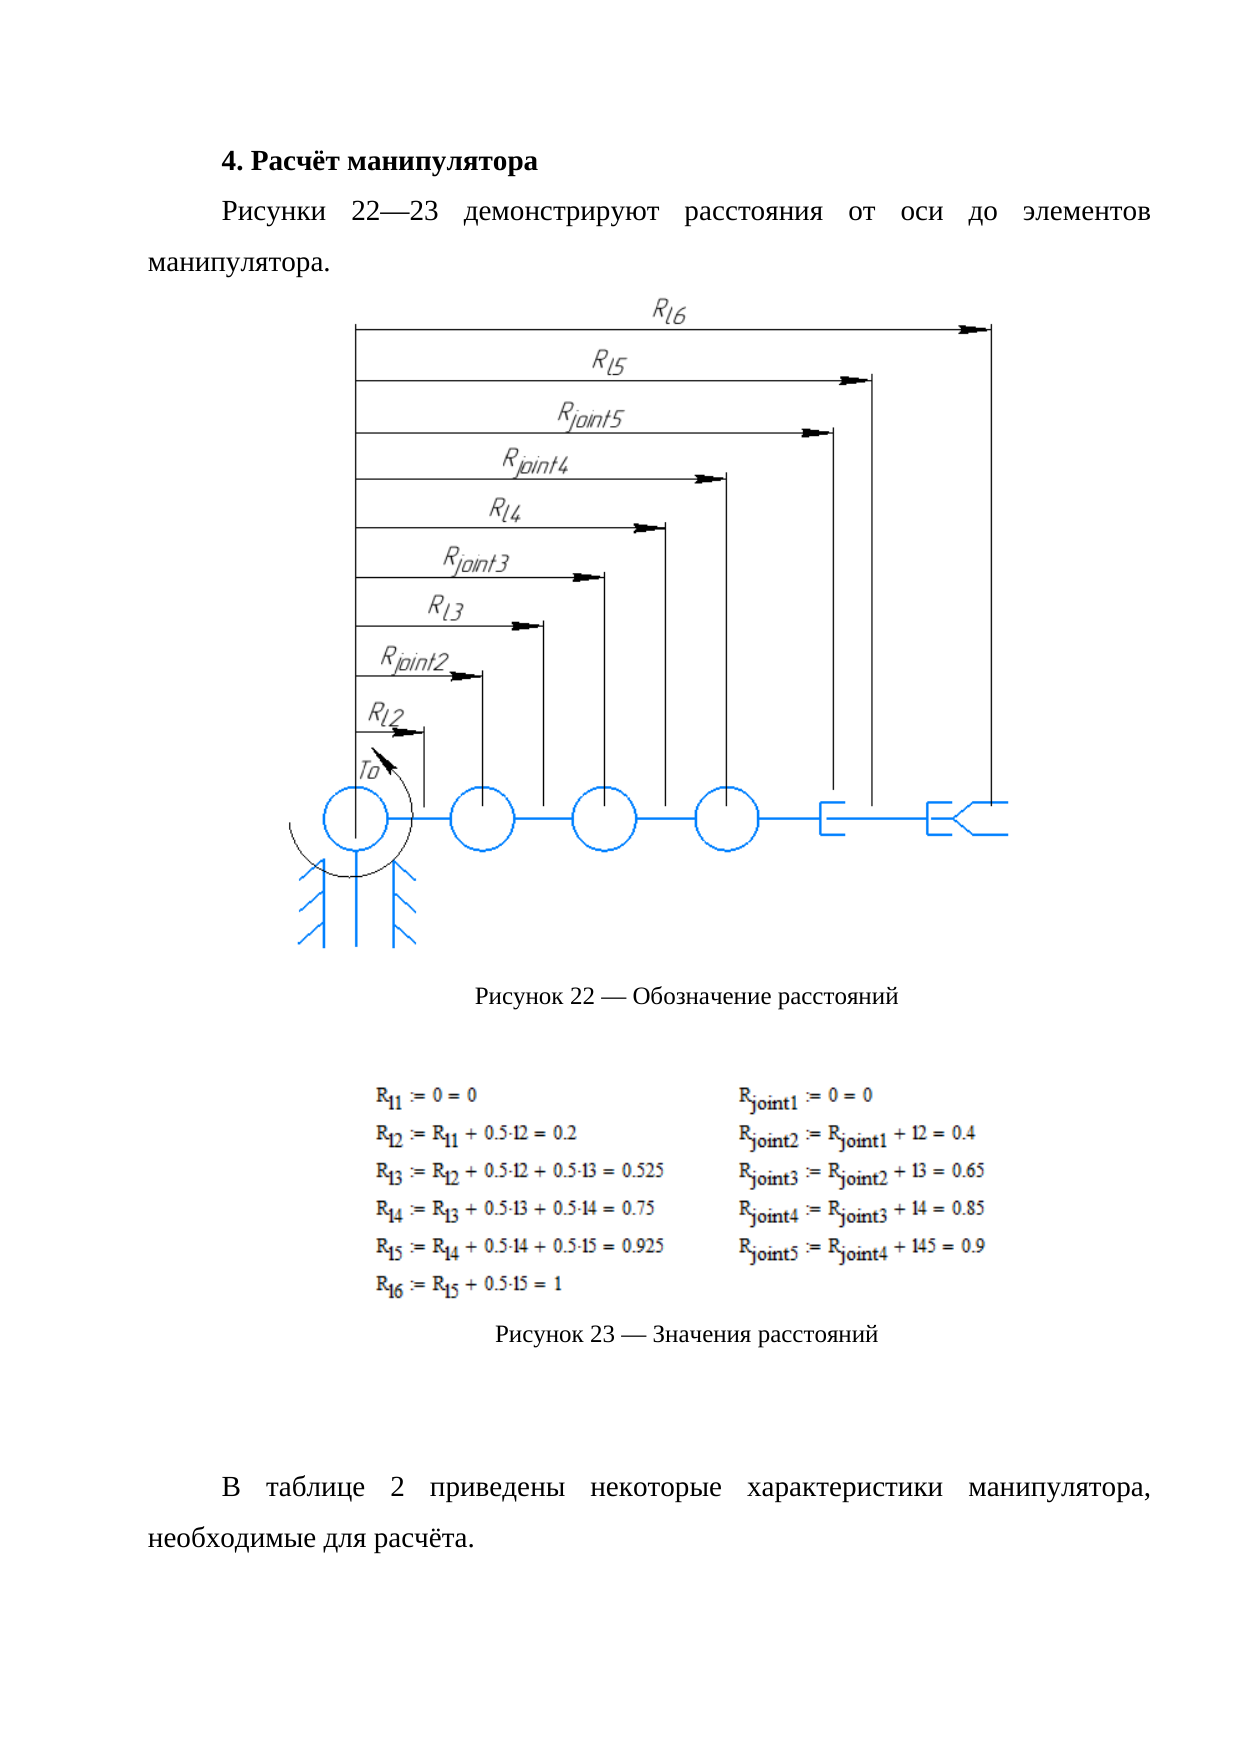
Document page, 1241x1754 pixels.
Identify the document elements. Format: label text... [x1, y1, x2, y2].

text Рисунки 22—23 демонстрируют расстояния от оси до элементов манипулятора. [148, 193, 1152, 277]
text В таблице 2 приведены некоторые характеристики манипулятора, необходимые для расчёта. [148, 1469, 1152, 1553]
subtitle 4. Расчёт манипулятора [148, 143, 1152, 177]
picture [369, 1080, 1004, 1303]
picture [283, 294, 1017, 962]
